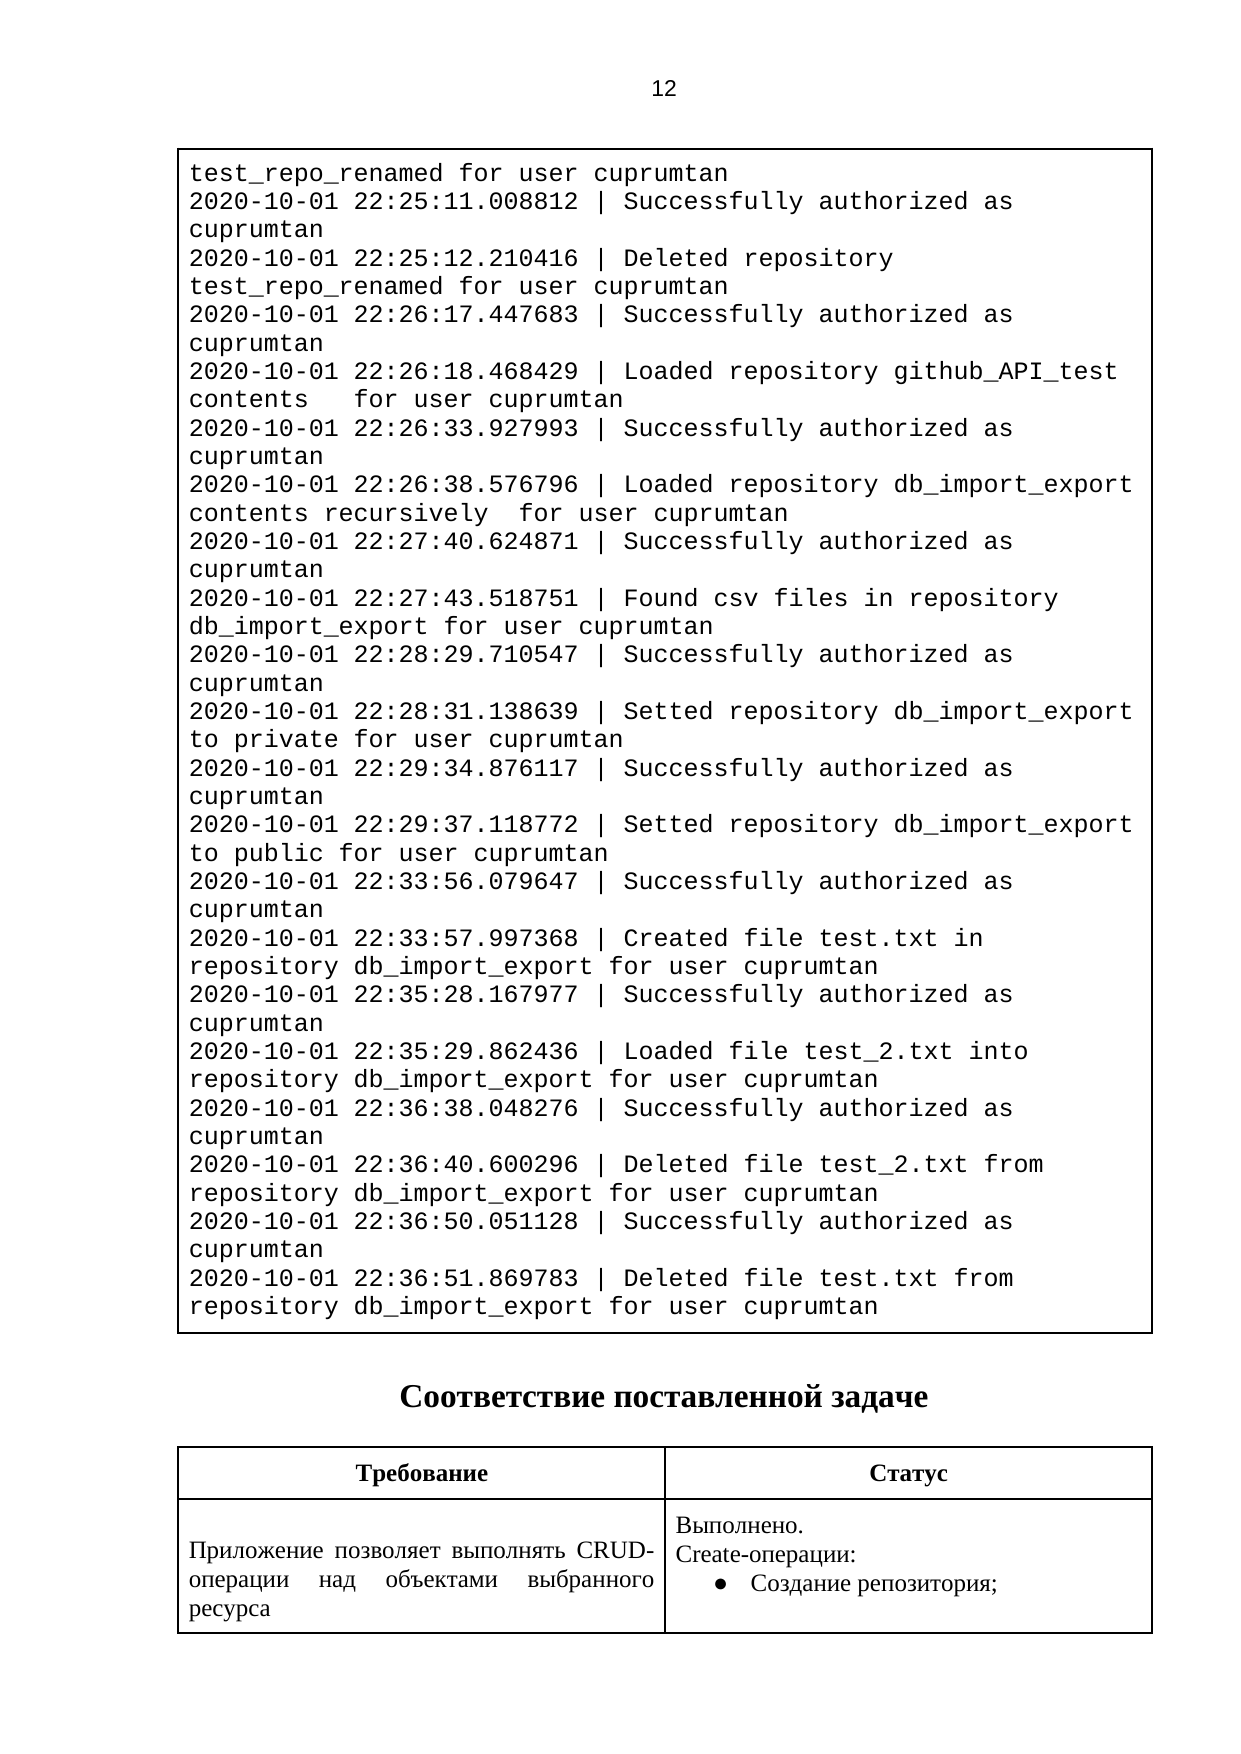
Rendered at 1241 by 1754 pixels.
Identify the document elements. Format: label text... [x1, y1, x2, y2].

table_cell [179, 1500, 664, 1632]
table_header Статус [666, 1448, 1151, 1498]
subtitle Соответствие поставленной задаче [177, 1376, 1151, 1414]
table_header Требование [179, 1448, 664, 1498]
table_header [179, 150, 1151, 1332]
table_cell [666, 1500, 1151, 1632]
